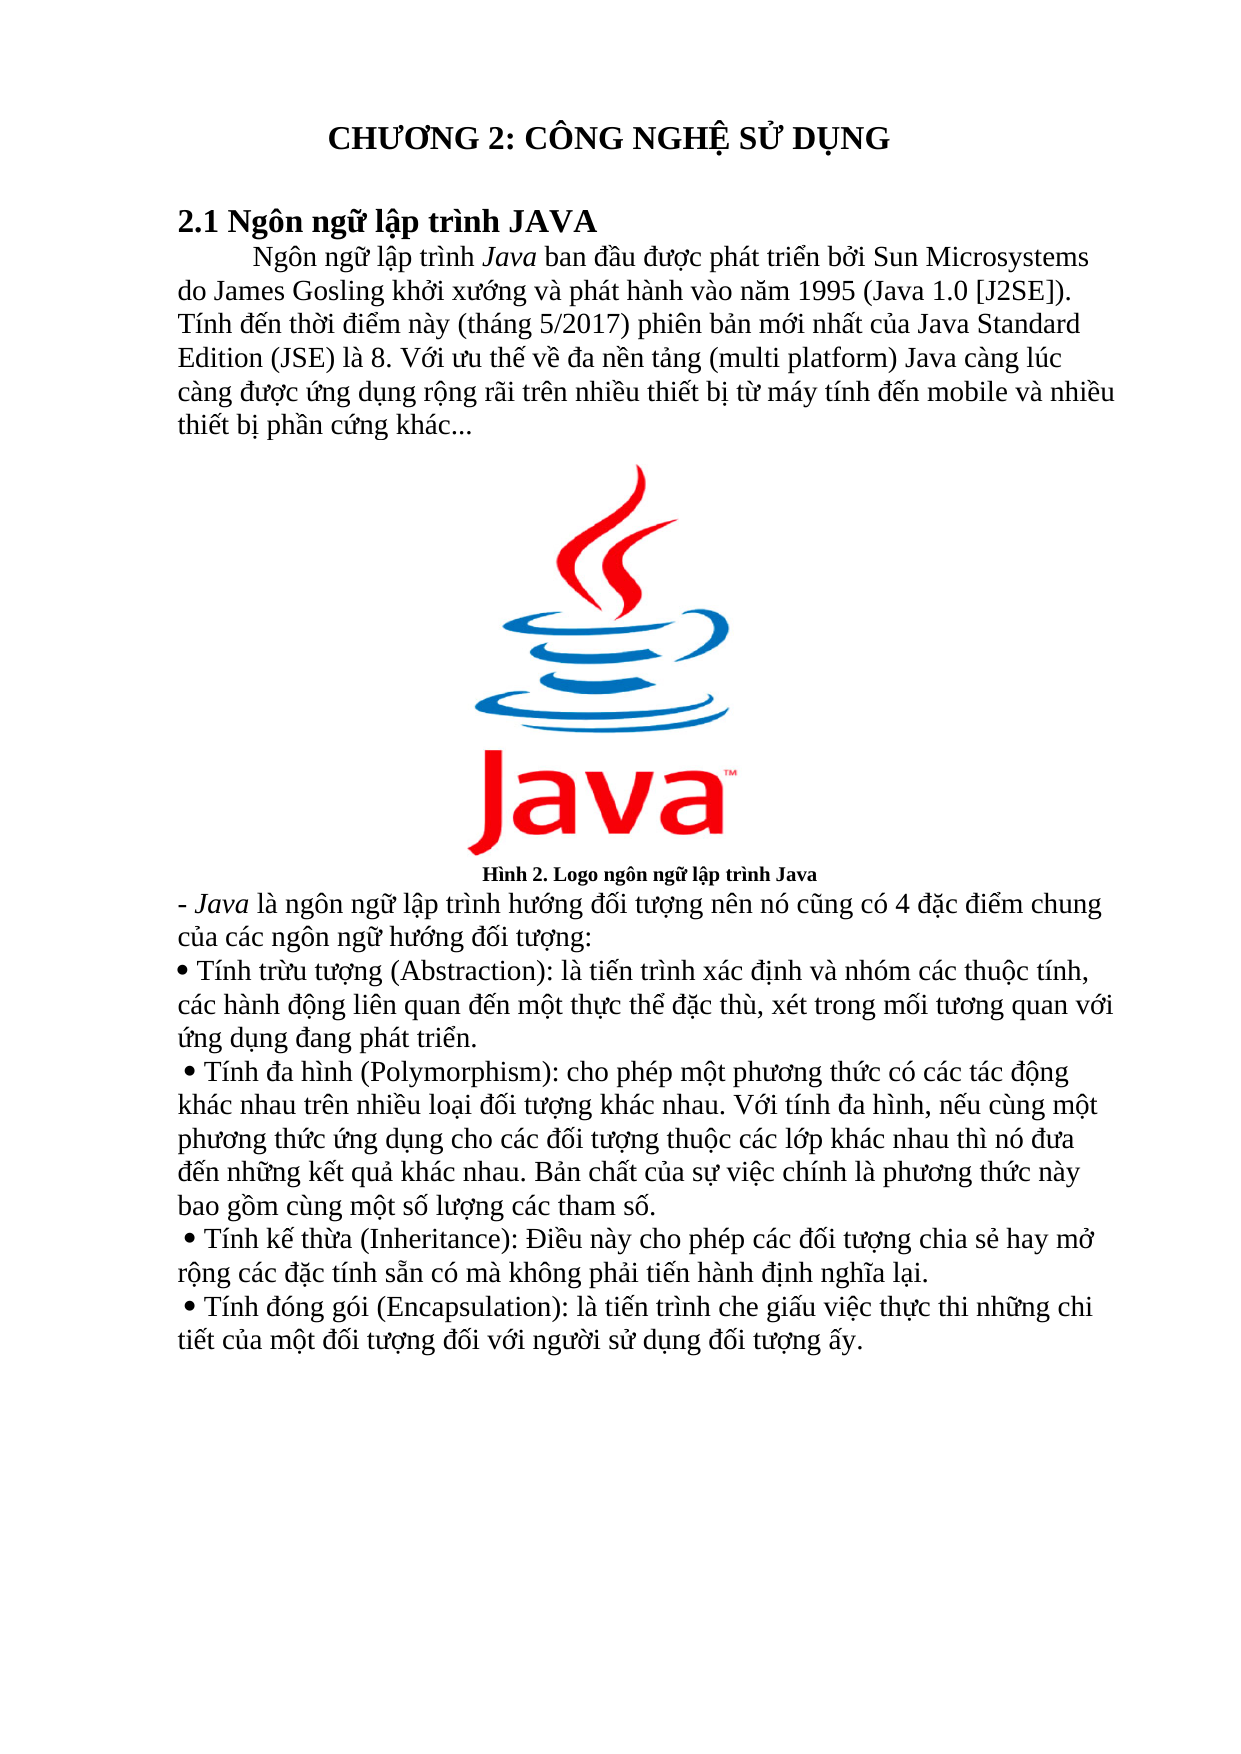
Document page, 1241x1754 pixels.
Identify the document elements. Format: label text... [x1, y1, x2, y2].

text 2.1 Ngôn ngữ lập trình JAVA [177, 201, 1122, 239]
text Tính đóng gói (Encapsulation): là tiến trình che giấu việc thực thi những chi tiết của một đối tượng đối với người sử dụng đối tượng ấy. [177, 1289, 1122, 1356]
picture [252, 440, 972, 862]
text Ngôn ngữ lập trình Java ban đầu được phát triển bởi Sun Microsystems do James Gosling khởi xướng và phát hành vào năm 1995 (Java 1.0 [J2SE]). Tính đến thời điểm này (tháng 5/2017) phiên bản mới nhất của Java Standard Edition (JSE) là 8. Với ưu thế về đa nền tảng (multi platform) Java càng lúc càng được ứng dụng rộng rãi trên nhiều thiết bị từ máy tính đến mobile và nhiều thiết bị phần cứng khác... [177, 239, 1122, 441]
text Hình 2. Logo ngôn ngữ lập trình Java [177, 862, 1122, 886]
text CHƯƠNG 2: CÔNG NGHỆ SỬ DỤNG [327, 118, 1122, 156]
text - Java là ngôn ngữ lập trình hướng đối tượng nên nó cũng có 4 đặc điểm chung của các ngôn ngữ hướng đối tượng: [177, 886, 1122, 953]
text Tính trừu tượng (Abstraction): là tiến trình xác định và nhóm các thuộc tính, các hành động liên quan đến một thực thể đặc thù, xét trong mối tương quan với ứng dụng đang phát triển. [177, 953, 1122, 1054]
text Tính đa hình (Polymorphism): cho phép một phương thức có các tác động khác nhau trên nhiều loại đối tượng khác nhau. Với tính đa hình, nếu cùng một phương thức ứng dụng cho các đối tượng thuộc các lớp khác nhau thì nó đưa đến những kết quả khác nhau. Bản chất của sự việc chính là phương thức này bao gồm cùng một số lượng các tham số. [177, 1054, 1122, 1222]
text Tính kế thừa (Inheritance): Điều này cho phép các đối tượng chia sẻ hay mở rộng các đặc tính sẵn có mà không phải tiến hành định nghĩa lại. [177, 1222, 1122, 1289]
